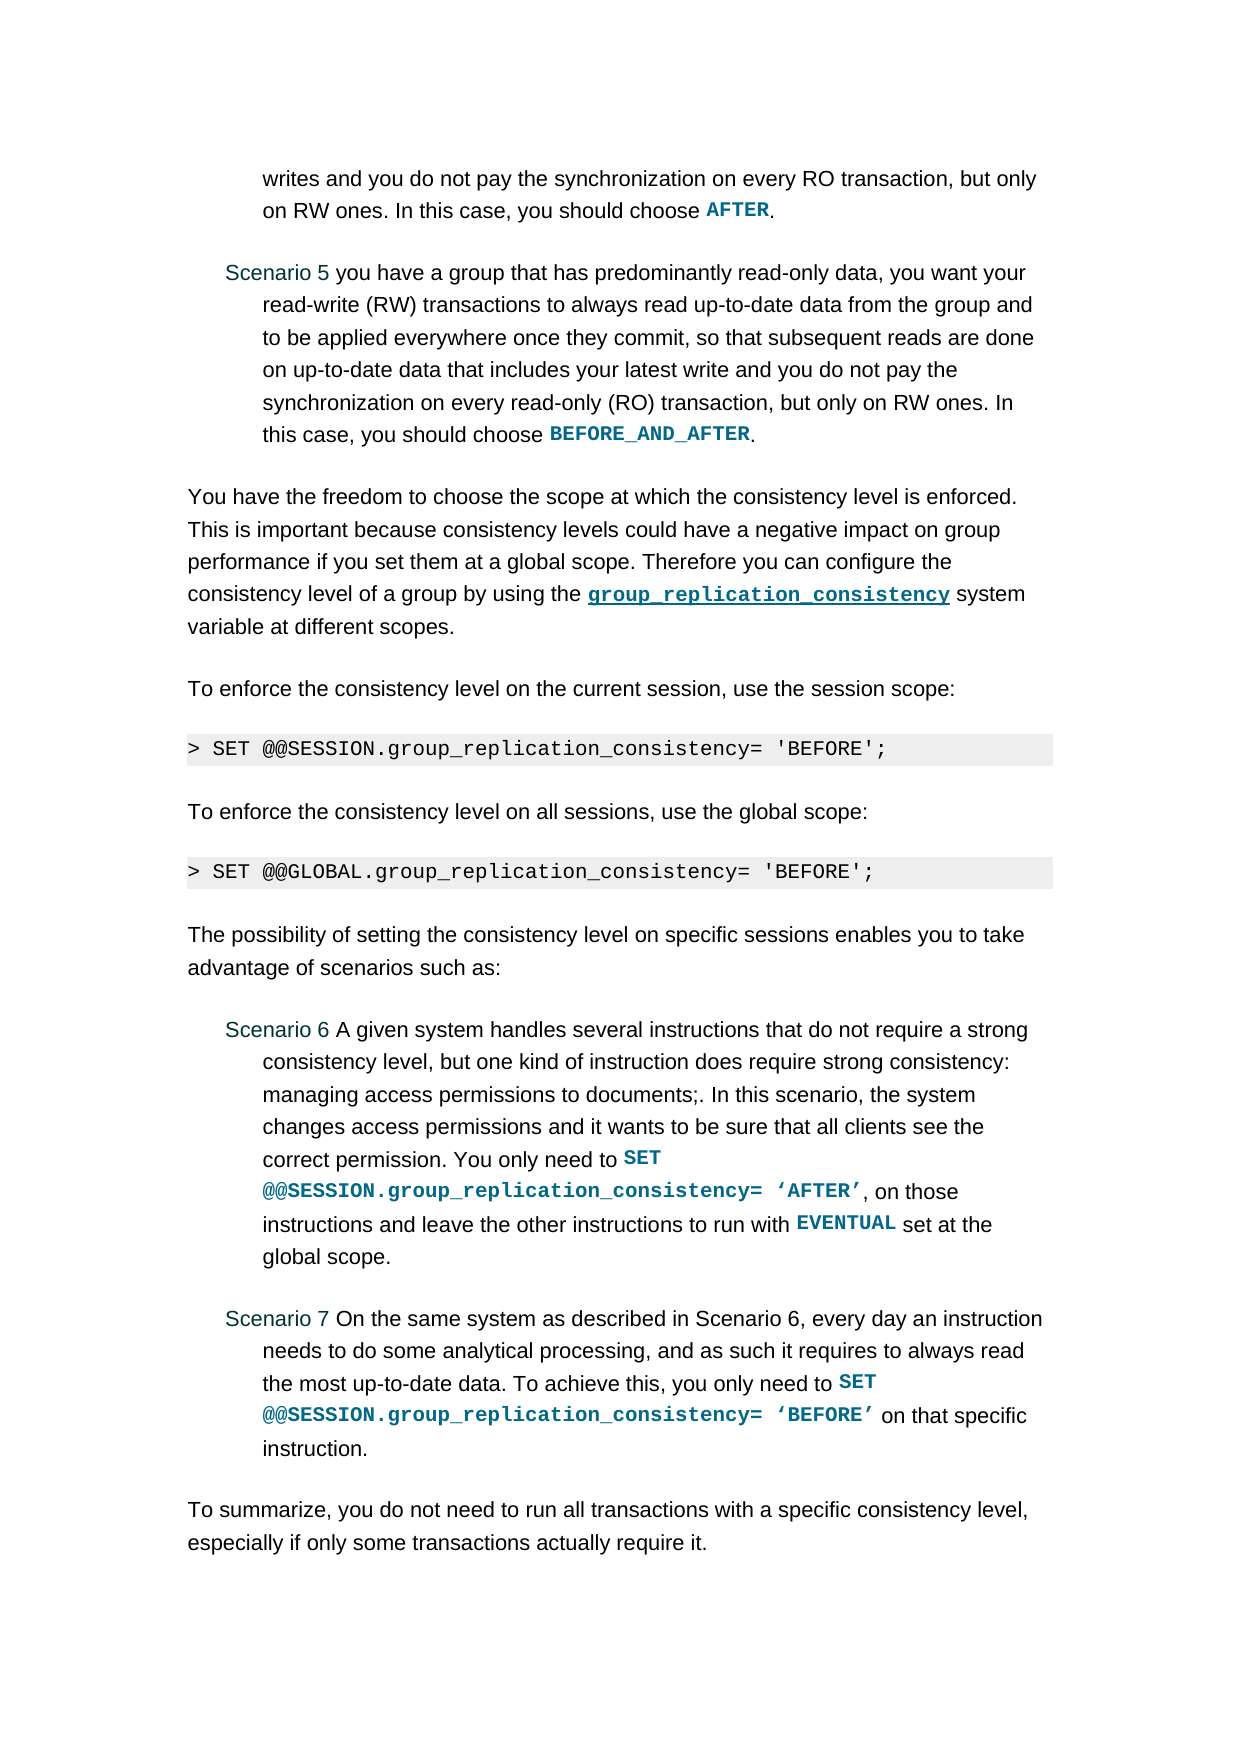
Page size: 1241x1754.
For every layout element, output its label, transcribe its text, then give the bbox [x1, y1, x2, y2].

text To summarize, you do not need to run all transactions with a specific consistency level, especially if only some transactions actually require it. [187, 1494, 1053, 1559]
text To enforce the consistency level on all sessions, use the global scope: [187, 795, 1053, 828]
text > SET @@SESSION.group_replication_consistency= 'BEFORE'; [187, 734, 1053, 766]
text The possibility of setting the consistency level on specific sessions enables you to take advantage of scenarios such as: [187, 919, 1053, 984]
text Scenario 6 A given system handles several instructions that do not require a strong consistency level, but one kind of instruction does require strong consistency: managing access permissions to documents;. In this scenario, the system changes access permissions and it wants to be sure that all clients see the correct permission. You only need to SET @@SESSION.group_replication_consistency= ‘AFTER’, on those instructions and leave the other instructions to run with EVENTUAL set at the global scope. [225, 1013, 1053, 1273]
text To enforce the consistency level on the current session, use the session scope: [187, 672, 1053, 704]
text > SET @@GLOBAL.group_replication_consistency= 'BEFORE'; [187, 857, 1053, 889]
text Scenario 7 On the same system as described in Scenario 6, every day an instruction needs to do some analytical processing, and as such it requires to always read the most up-to-date data. To achieve this, you only need to SET @@SESSION.group_replication_consistency= ‘BEFORE’ on that specific instruction. [225, 1302, 1053, 1464]
